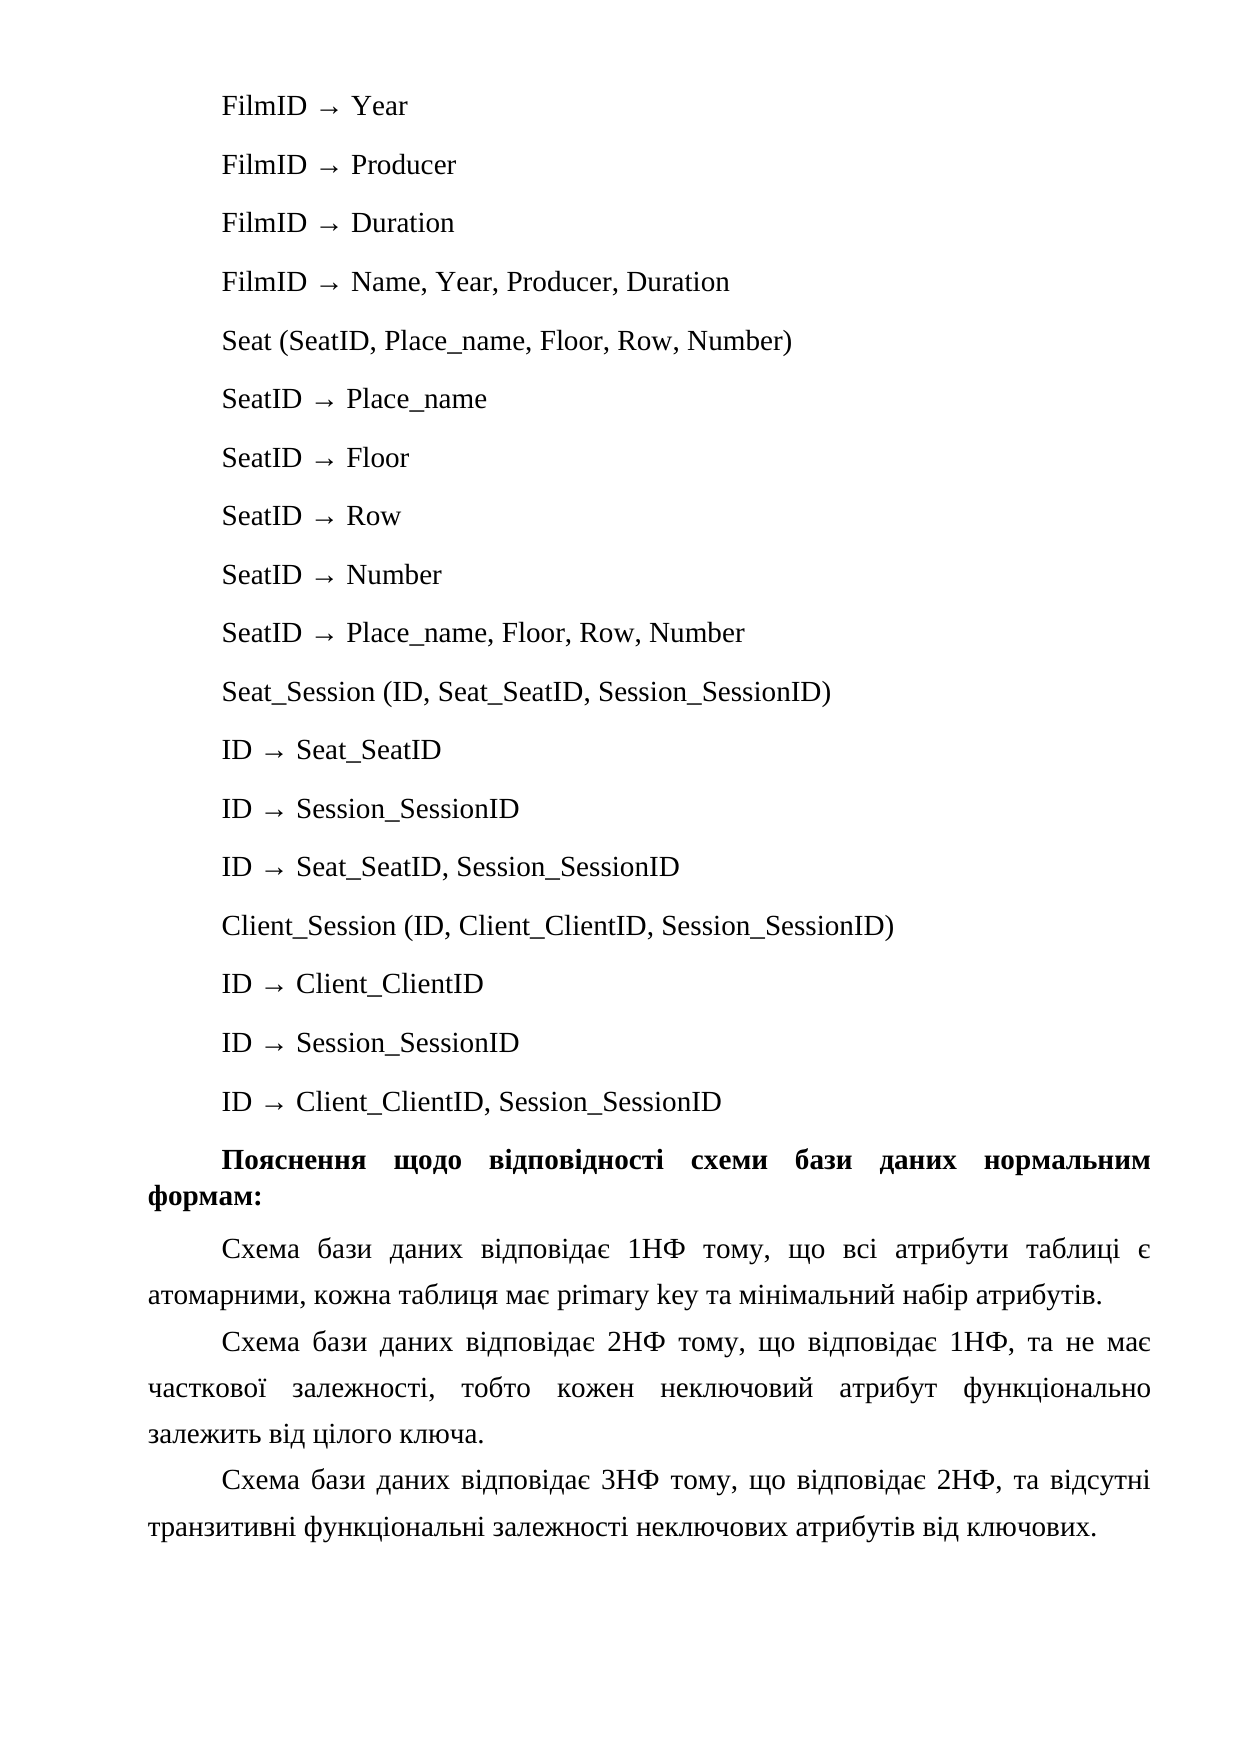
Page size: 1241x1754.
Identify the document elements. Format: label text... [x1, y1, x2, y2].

text FilmID → Year [148, 88, 1152, 122]
text Схема бази даних відповідає 2НФ тому, що відповідає 1НФ, та не має часткової залежності, тобто кожен неключовий атрибут функціонально залежить від цілого ключа. [148, 1324, 1152, 1450]
text Схема бази даних відповідає 3НФ тому, що відповідає 2НФ, та відсутні транзитивні функціональні залежності неключових атрибутів від ключових. [148, 1462, 1152, 1542]
text ID → Seat_SeatID [148, 732, 1152, 766]
text Client_Session (ID, Client_ClientID, Session_SessionID) [148, 908, 1152, 942]
text FilmID → Duration [148, 206, 1152, 239]
text ID → Session_SessionID [148, 1025, 1152, 1059]
text SeatID → Place_name, Floor, Row, Number [148, 615, 1152, 649]
text ID → Client_ClientID, Session_SessionID [148, 1084, 1152, 1117]
text ID → Seat_SeatID, Session_SessionID [148, 849, 1152, 883]
text ID → Session_SessionID [148, 791, 1152, 824]
text Seat_Session (ID, Seat_SeatID, Session_SessionID) [148, 674, 1152, 707]
text FilmID → Producer [148, 147, 1152, 181]
text FilmID → Name, Year, Producer, Duration [148, 264, 1152, 298]
text Seat (SeatID, Place_name, Floor, Row, Number) [148, 323, 1152, 356]
text SeatID → Place_name [148, 381, 1152, 415]
text Схема бази даних відповідає 1НФ тому, що всі атрибути таблиці є атомарними, кожна таблиця має primary key та мінімальний набір атрибутів. [148, 1231, 1152, 1311]
text SeatID → Floor [148, 440, 1152, 473]
text SeatID → Number [148, 557, 1152, 590]
text ID → Client_ClientID [148, 967, 1152, 1000]
text Пояснення щодо відповідності схеми бази даних нормальним формам: [148, 1142, 1152, 1212]
text SeatID → Row [148, 498, 1152, 532]
